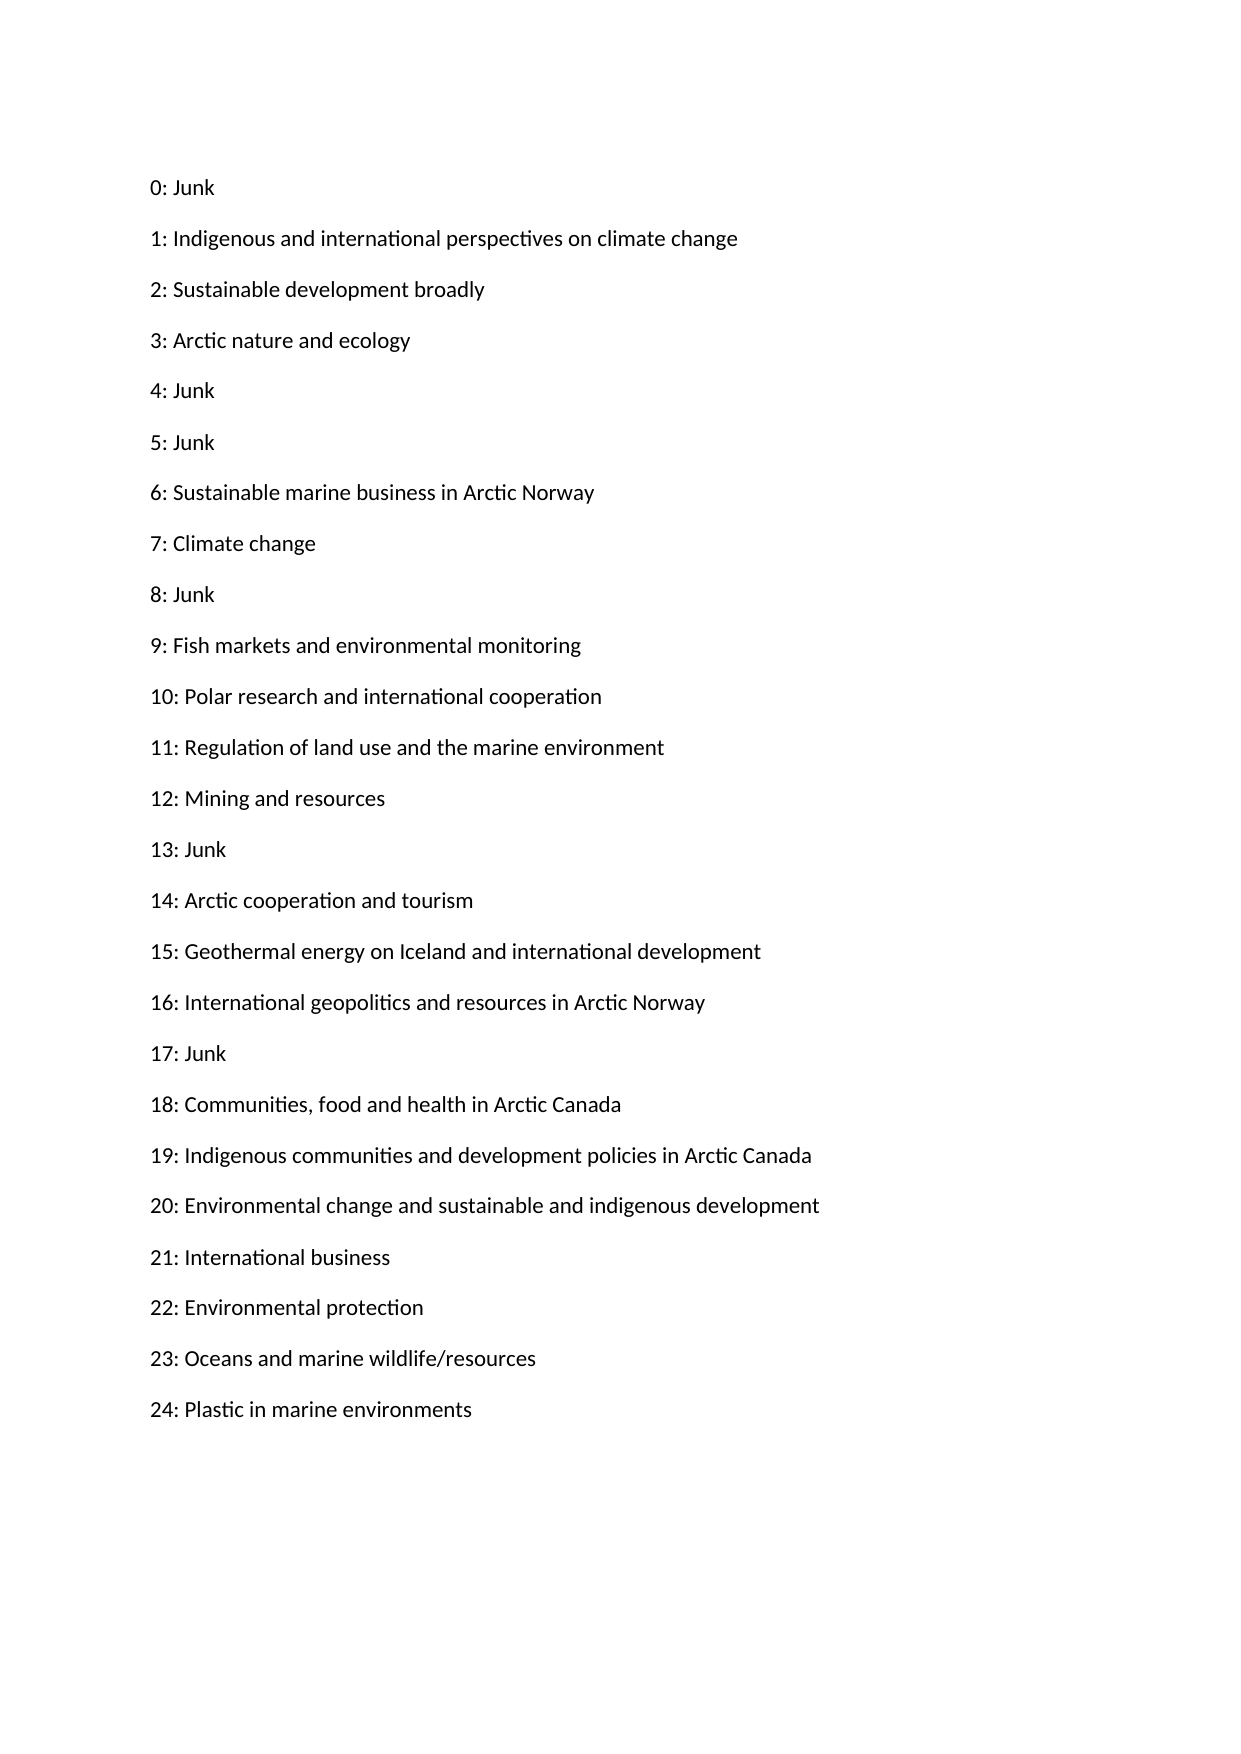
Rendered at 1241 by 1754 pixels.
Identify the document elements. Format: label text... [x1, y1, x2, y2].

text 12: Mining and resources [150, 784, 1090, 812]
text 19: Indigenous communities and development policies in Arctic Canada [150, 1141, 1090, 1169]
text 9: Fish markets and environmental monitoring [150, 631, 1090, 659]
text 22: Environmental protection [150, 1293, 1090, 1322]
text 13: Junk [150, 835, 1090, 863]
text 4: Junk [150, 377, 1090, 405]
text 21: International business [150, 1243, 1090, 1271]
text 24: Plastic in marine environments [150, 1395, 1090, 1423]
text 6: Sustainable marine business in Arctic Norway [150, 478, 1090, 507]
text 16: International geopolitics and resources in Arctic Norway [150, 988, 1090, 1016]
text 20: Environmental change and sustainable and indigenous development [150, 1192, 1090, 1220]
text 7: Climate change [150, 529, 1090, 557]
text 0: Junk [150, 173, 1090, 201]
text 15: Geothermal energy on Iceland and international development [150, 937, 1090, 965]
text 23: Oceans and marine wildlife/resources [150, 1344, 1090, 1372]
text 2: Sustainable development broadly [150, 275, 1090, 303]
text 14: Arctic cooperation and tourism [150, 886, 1090, 914]
text 18: Communities, food and health in Arctic Canada [150, 1090, 1090, 1118]
text 5: Junk [150, 428, 1090, 456]
text 1: Indigenous and international perspectives on climate change [150, 224, 1090, 252]
text 8: Junk [150, 580, 1090, 608]
text 11: Regulation of land use and the marine environment [150, 733, 1090, 761]
text 10: Polar research and international cooperation [150, 682, 1090, 710]
text 17: Junk [150, 1039, 1090, 1067]
text 3: Arctic nature and ecology [150, 326, 1090, 354]
